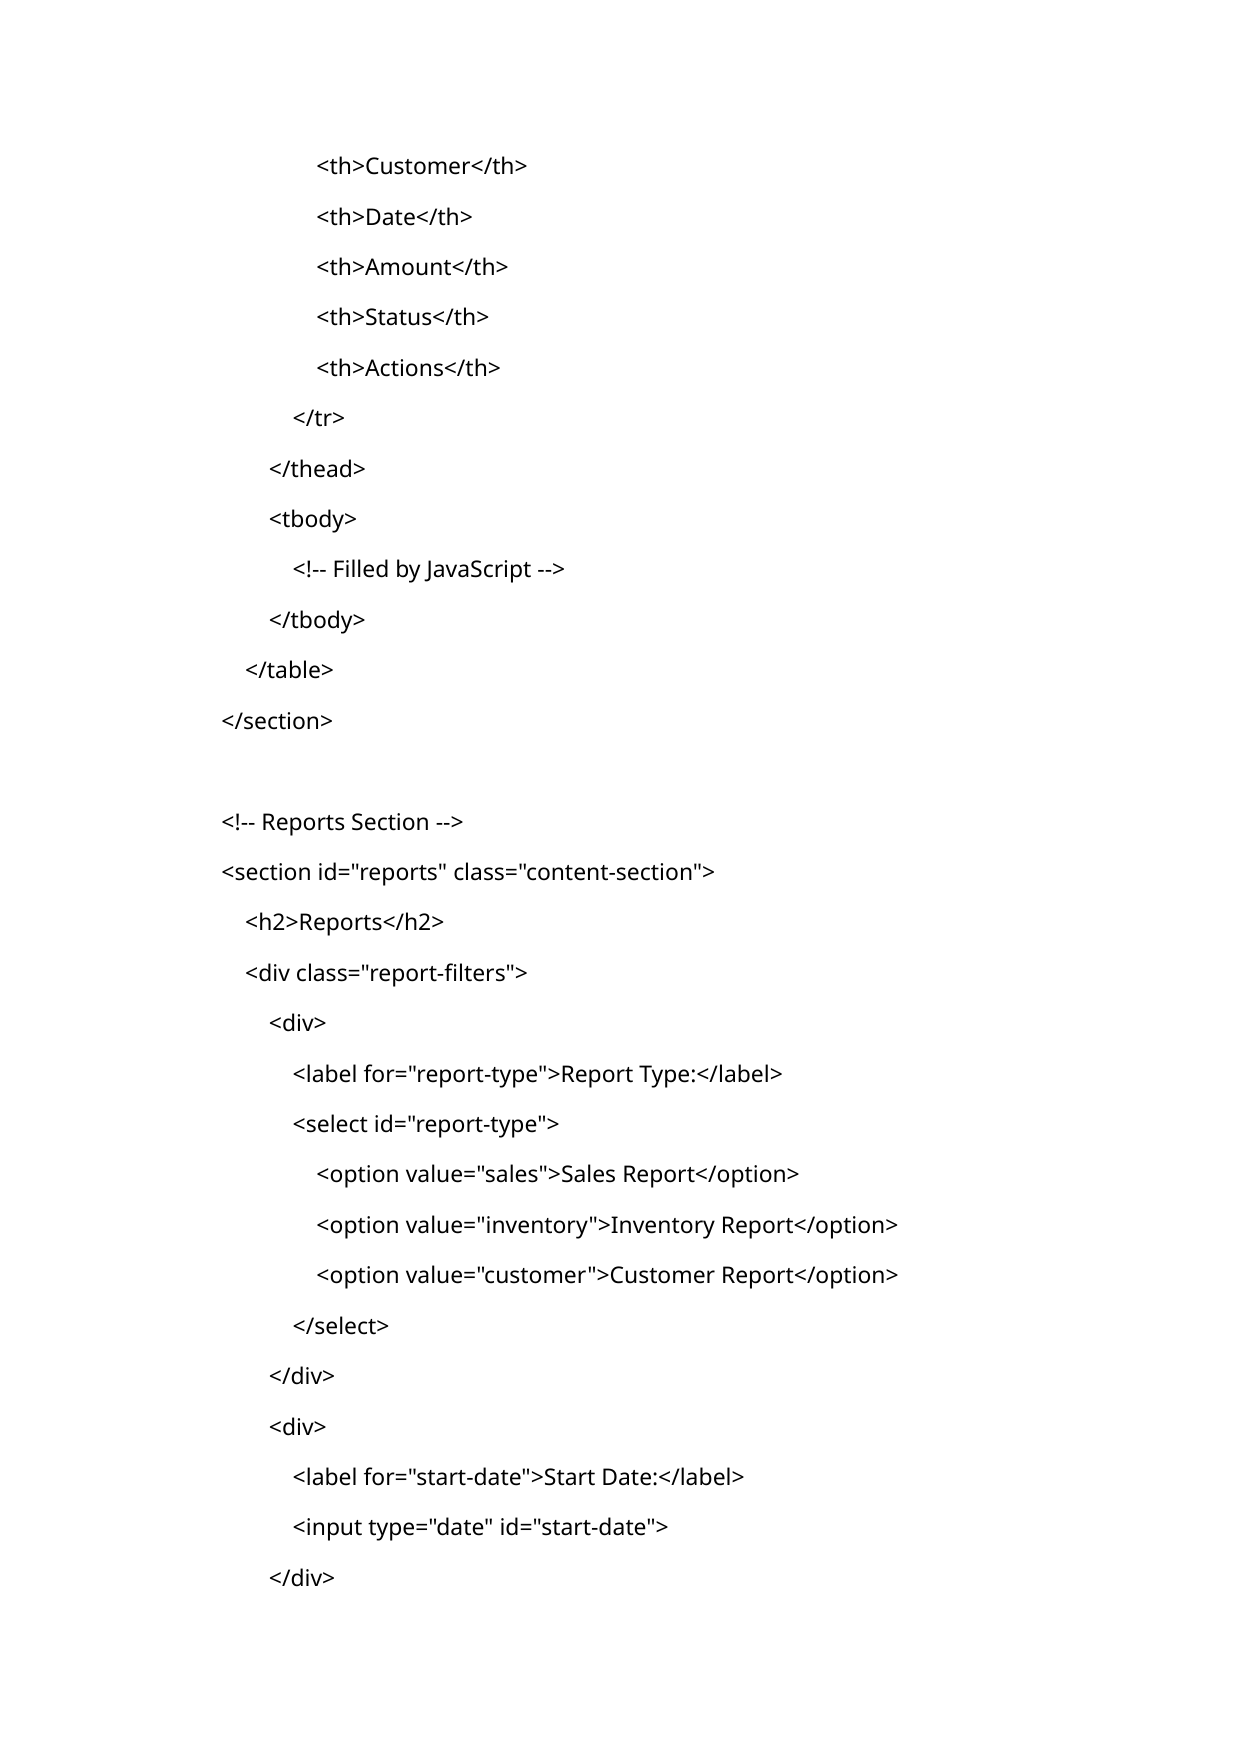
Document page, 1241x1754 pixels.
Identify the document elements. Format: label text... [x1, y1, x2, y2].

text <div class="report-filters"> [150, 957, 1090, 988]
text </tr> [150, 402, 1090, 433]
text <option value="sales">Sales Report</option> [150, 1158, 1090, 1189]
text </table> [150, 654, 1090, 685]
text </div> [150, 1562, 1090, 1593]
text <section id="reports" class="content-section"> [150, 856, 1090, 887]
text </select> [150, 1309, 1090, 1341]
text </section> [150, 704, 1090, 736]
text </div> [150, 1360, 1090, 1391]
text <option value="customer">Customer Report</option> [150, 1259, 1090, 1290]
text <!-- Filled by JavaScript --> [150, 553, 1090, 584]
text <!-- Reports Section --> [150, 805, 1090, 837]
text <th>Actions</th> [150, 352, 1090, 383]
text </tbody> [150, 604, 1090, 635]
text <label for="report-type">Report Type:</label> [150, 1057, 1090, 1089]
text <th>Date</th> [150, 200, 1090, 232]
text <tbody> [150, 503, 1090, 534]
text <option value="inventory">Inventory Report</option> [150, 1209, 1090, 1240]
text <input type="date" id="start-date"> [150, 1511, 1090, 1542]
text <th>Customer</th> [150, 150, 1090, 181]
text </thead> [150, 452, 1090, 484]
text <div> [150, 1410, 1090, 1442]
text <select id="report-type"> [150, 1108, 1090, 1139]
text <h2>Reports</h2> [150, 906, 1090, 937]
text <th>Amount</th> [150, 251, 1090, 282]
text <th>Status</th> [150, 301, 1090, 332]
text <label for="start-date">Start Date:</label> [150, 1461, 1090, 1492]
text <div> [150, 1007, 1090, 1038]
